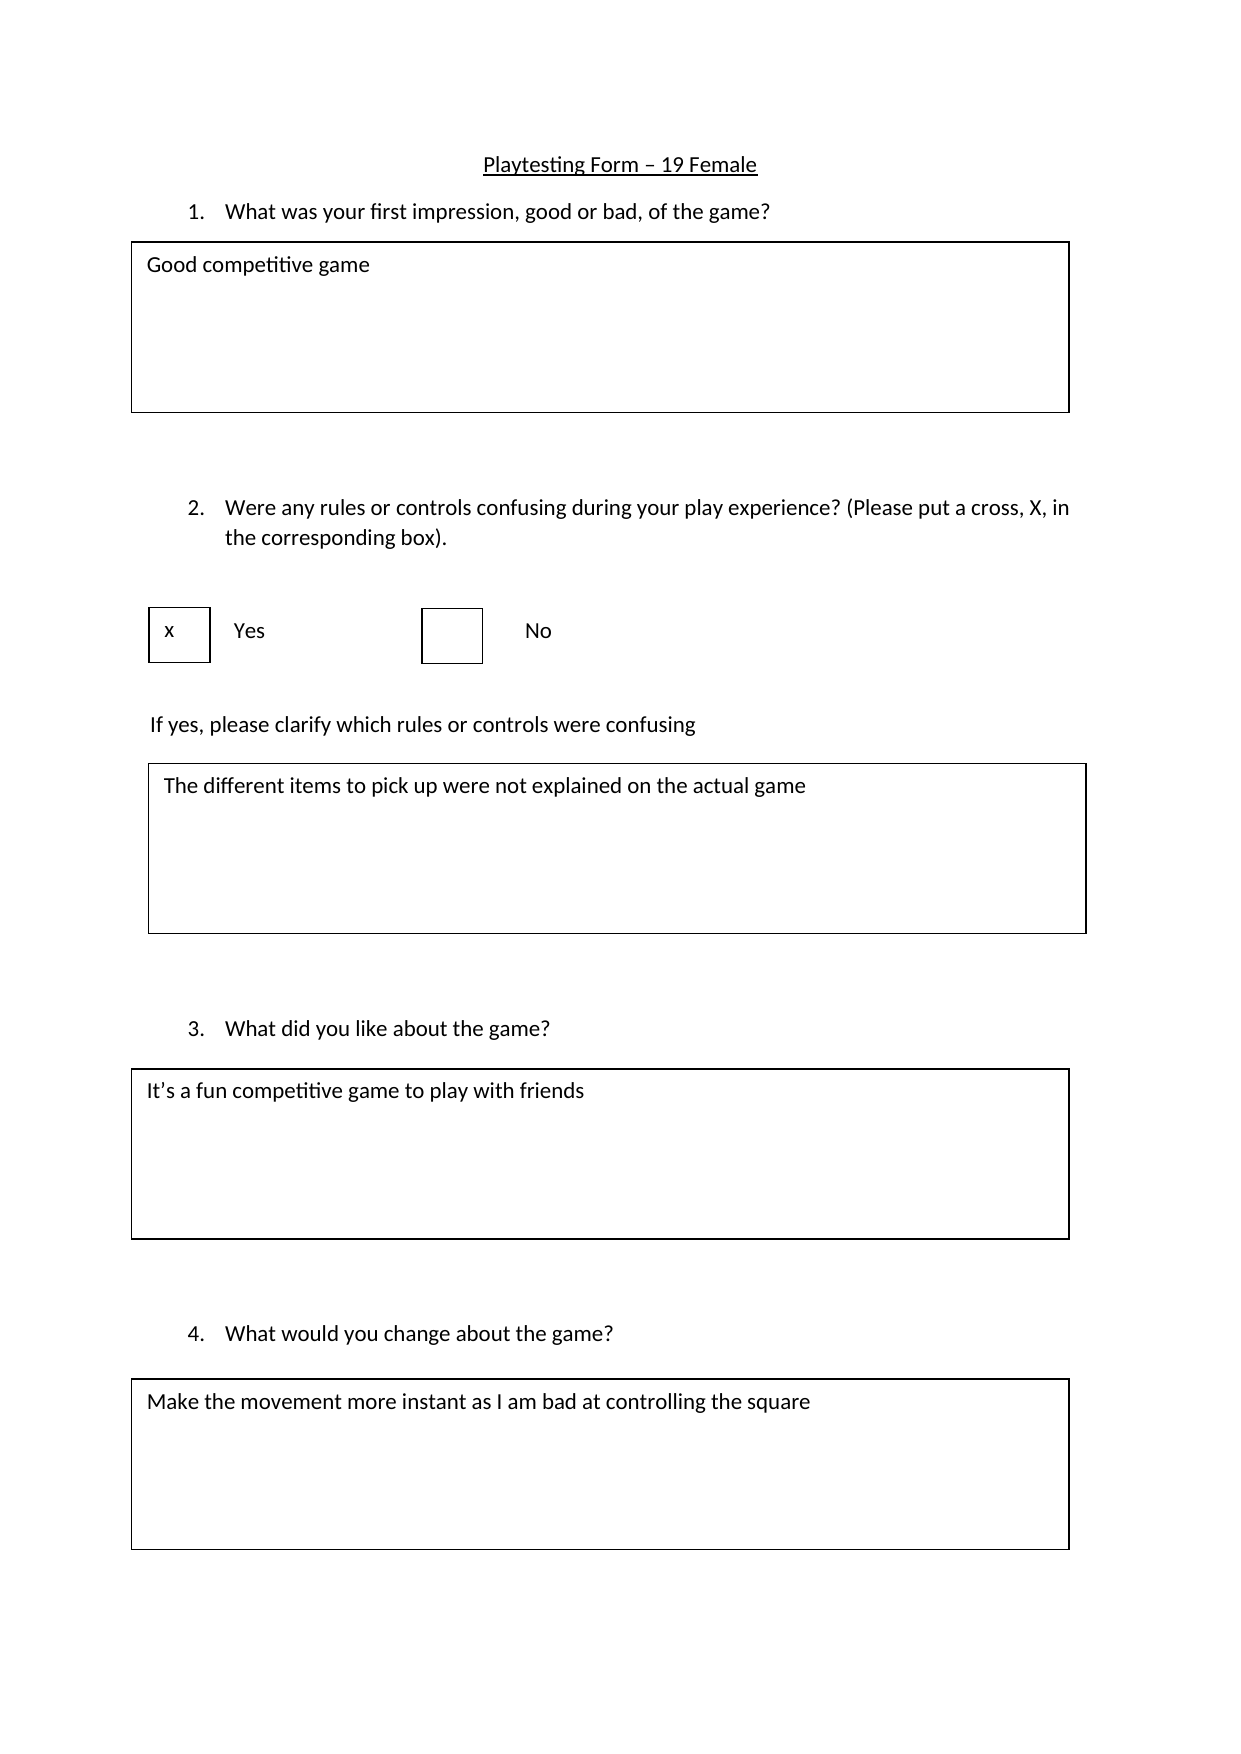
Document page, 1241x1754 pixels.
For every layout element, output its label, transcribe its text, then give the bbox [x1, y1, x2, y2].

text Yes No [211, 617, 421, 645]
list What would you change about the game? [187, 1319, 1090, 1348]
list Were any rules or controls confusing during your play experience? (Please put a cross, X, in the corresponding box). [187, 493, 1090, 551]
text If yes, please clarify which rules or controls were confusing [150, 710, 1090, 738]
list What was your first impression, good or bad, of the game? [187, 197, 1090, 225]
text Yes No [483, 617, 1090, 645]
text Playtesting Form – 19 Female [150, 150, 1090, 178]
list What did you like about the game? [187, 1014, 1090, 1042]
